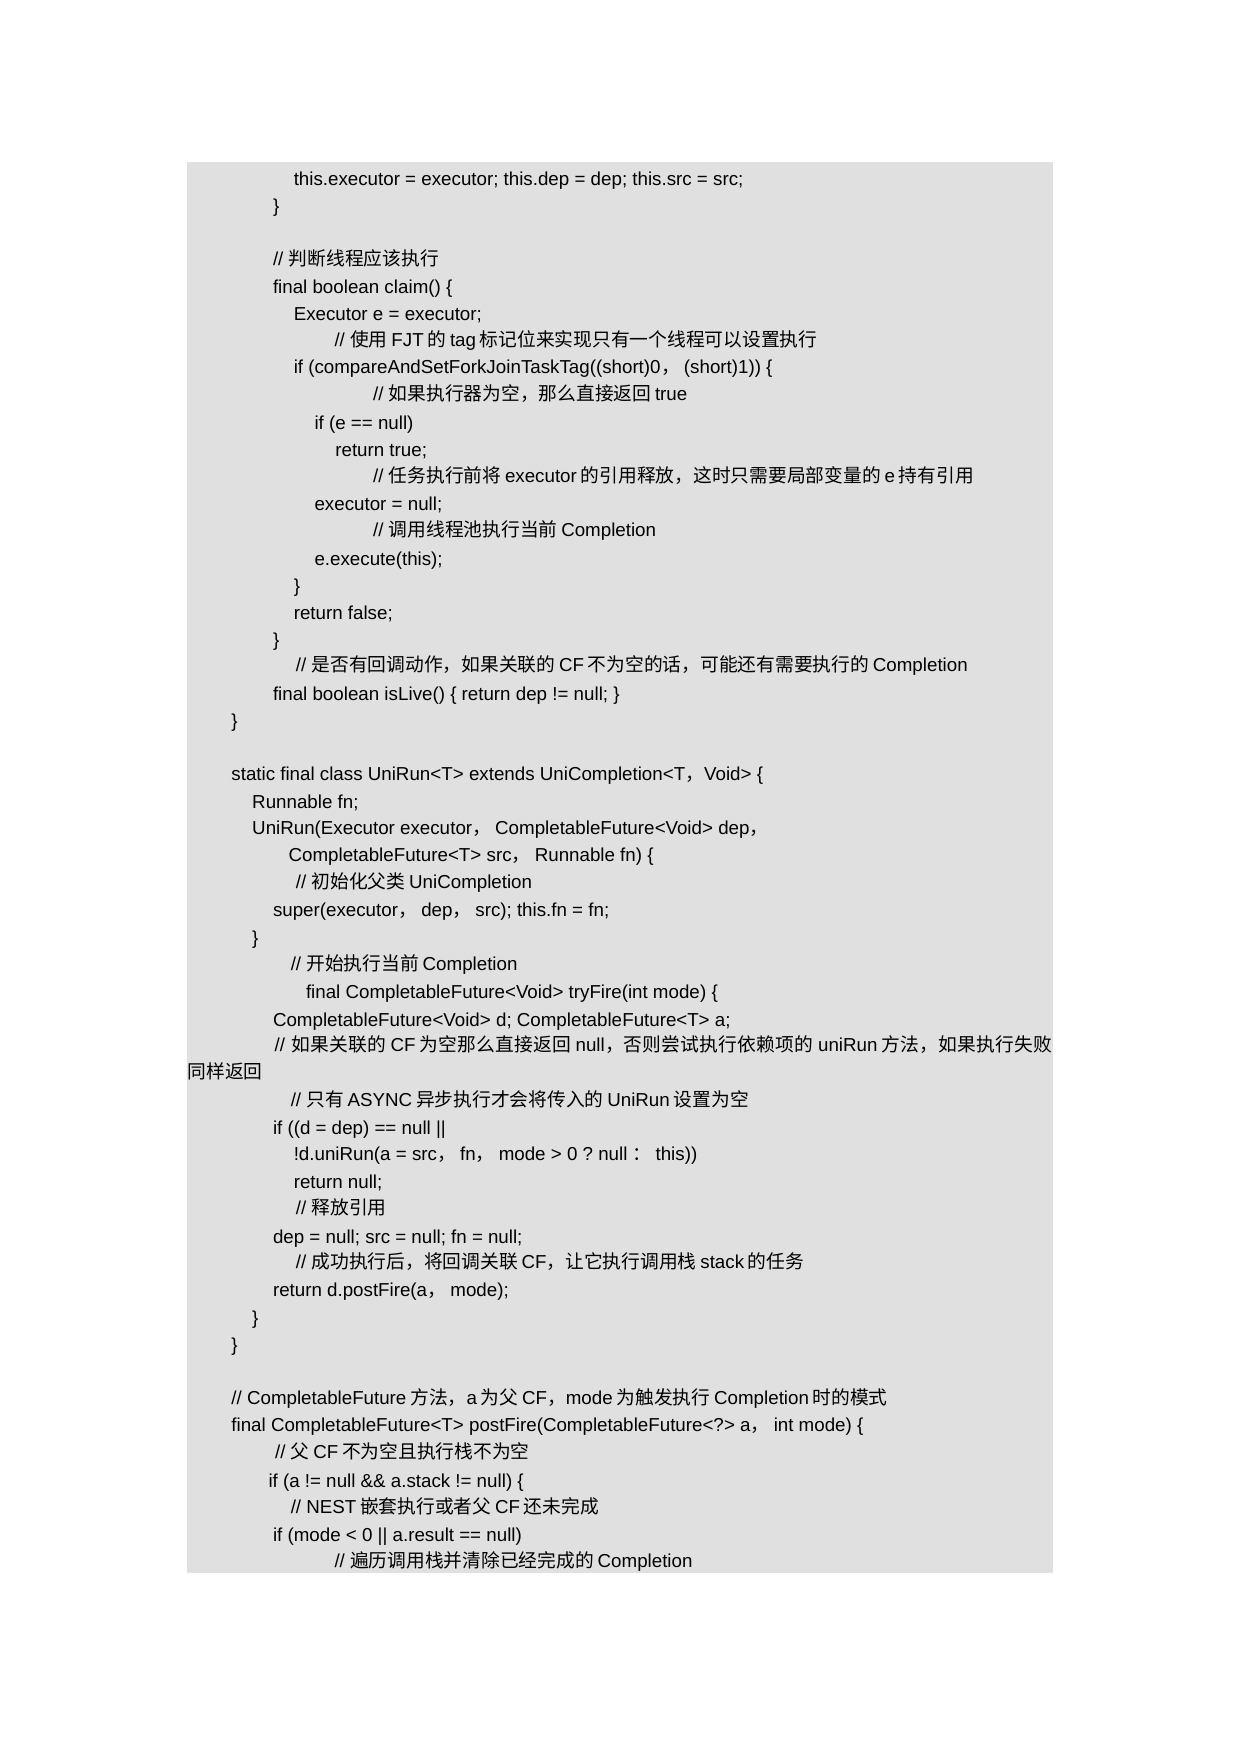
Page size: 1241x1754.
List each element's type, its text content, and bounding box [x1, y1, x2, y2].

text return true; [187, 433, 1053, 460]
text // 判断线程应该执行 [187, 243, 1053, 270]
text } [187, 704, 1053, 731]
text // 调用线程池执行当前Completion [187, 514, 1053, 542]
text // 遍历调用栈并清除已经完成的Completion [187, 1546, 1053, 1573]
text } [187, 1302, 1053, 1329]
text UniRun(Executor executor， CompletableFuture<Void> dep， [187, 813, 1053, 840]
text } [187, 189, 1053, 216]
text CompletableFuture<Void> d; CompletableFuture<T> a; [187, 1003, 1053, 1030]
text Executor e = executor; [187, 297, 1053, 324]
text dep = null; src = null; fn = null; [187, 1220, 1053, 1247]
text return null; [187, 1166, 1053, 1193]
text // NEST嵌套执行或者父CF还未完成 [187, 1491, 1053, 1519]
text if (a != null && a.stack != null) { [187, 1464, 1053, 1491]
text // CompletableFuture方法，a为父CF，mode为触发执行Completion时的模式 [187, 1383, 1053, 1410]
text // 父CF不为空且执行栈不为空 [187, 1437, 1053, 1464]
text final CompletableFuture<Void> tryFire(int mode) { [187, 976, 1053, 1003]
text if ((d = dep) == null || [187, 1112, 1053, 1139]
text final boolean isLive() { return dep != null; } [187, 677, 1053, 704]
text Runnable fn; [187, 786, 1053, 813]
text } [187, 1329, 1053, 1356]
text // 初始化父类UniCompletion [187, 867, 1053, 894]
text e.execute(this); [187, 542, 1053, 569]
text static final class UniRun<T> extends UniCompletion<T，Void> { [187, 758, 1053, 786]
text super(executor， dep， src); this.fn = fn; [187, 894, 1053, 922]
text return false; [187, 596, 1053, 623]
text // 成功执行后，将回调关联CF，让它执行调用栈stack的任务 [187, 1247, 1053, 1274]
text } [187, 922, 1053, 949]
text final boolean claim() { [187, 270, 1053, 297]
text if (compareAndSetForkJoinTaskTag((short)0， (short)1)) { [187, 352, 1053, 379]
text executor = null; [187, 487, 1053, 514]
text if (mode < 0 || a.result == null) [187, 1519, 1053, 1546]
text final CompletableFuture<T> postFire(CompletableFuture<?> a， int mode) { [187, 1410, 1053, 1437]
text // 任务执行前将executor的引用释放，这时只需要局部变量的e持有引用 [187, 460, 1053, 487]
text // 是否有回调动作，如果关联的CF不为空的话，可能还有需要执行的Completion [187, 650, 1053, 677]
text } [187, 569, 1053, 596]
text if (e == null) [187, 406, 1053, 433]
text // 使用FJT的tag标记位来实现只有一个线程可以设置执行 [187, 324, 1053, 352]
text CompletableFuture<T> src， Runnable fn) { [187, 840, 1053, 867]
text } [187, 623, 1053, 650]
text this.executor = executor; this.dep = dep; this.src = src; [187, 162, 1053, 189]
text // 只有ASYNC异步执行才会将传入的UniRun设置为空 [187, 1084, 1053, 1112]
text // 如果关联的CF为空那么直接返回null，否则尝试执行依赖项的uniRun方法，如果执行失败同样返回 [187, 1030, 1053, 1084]
text !d.uniRun(a = src， fn， mode > 0 ? null ： this)) [187, 1139, 1053, 1166]
text // 开始执行当前Completion [187, 949, 1053, 976]
text return d.postFire(a， mode); [187, 1274, 1053, 1302]
text // 释放引用 [187, 1193, 1053, 1220]
text // 如果执行器为空，那么直接返回true [187, 379, 1053, 406]
